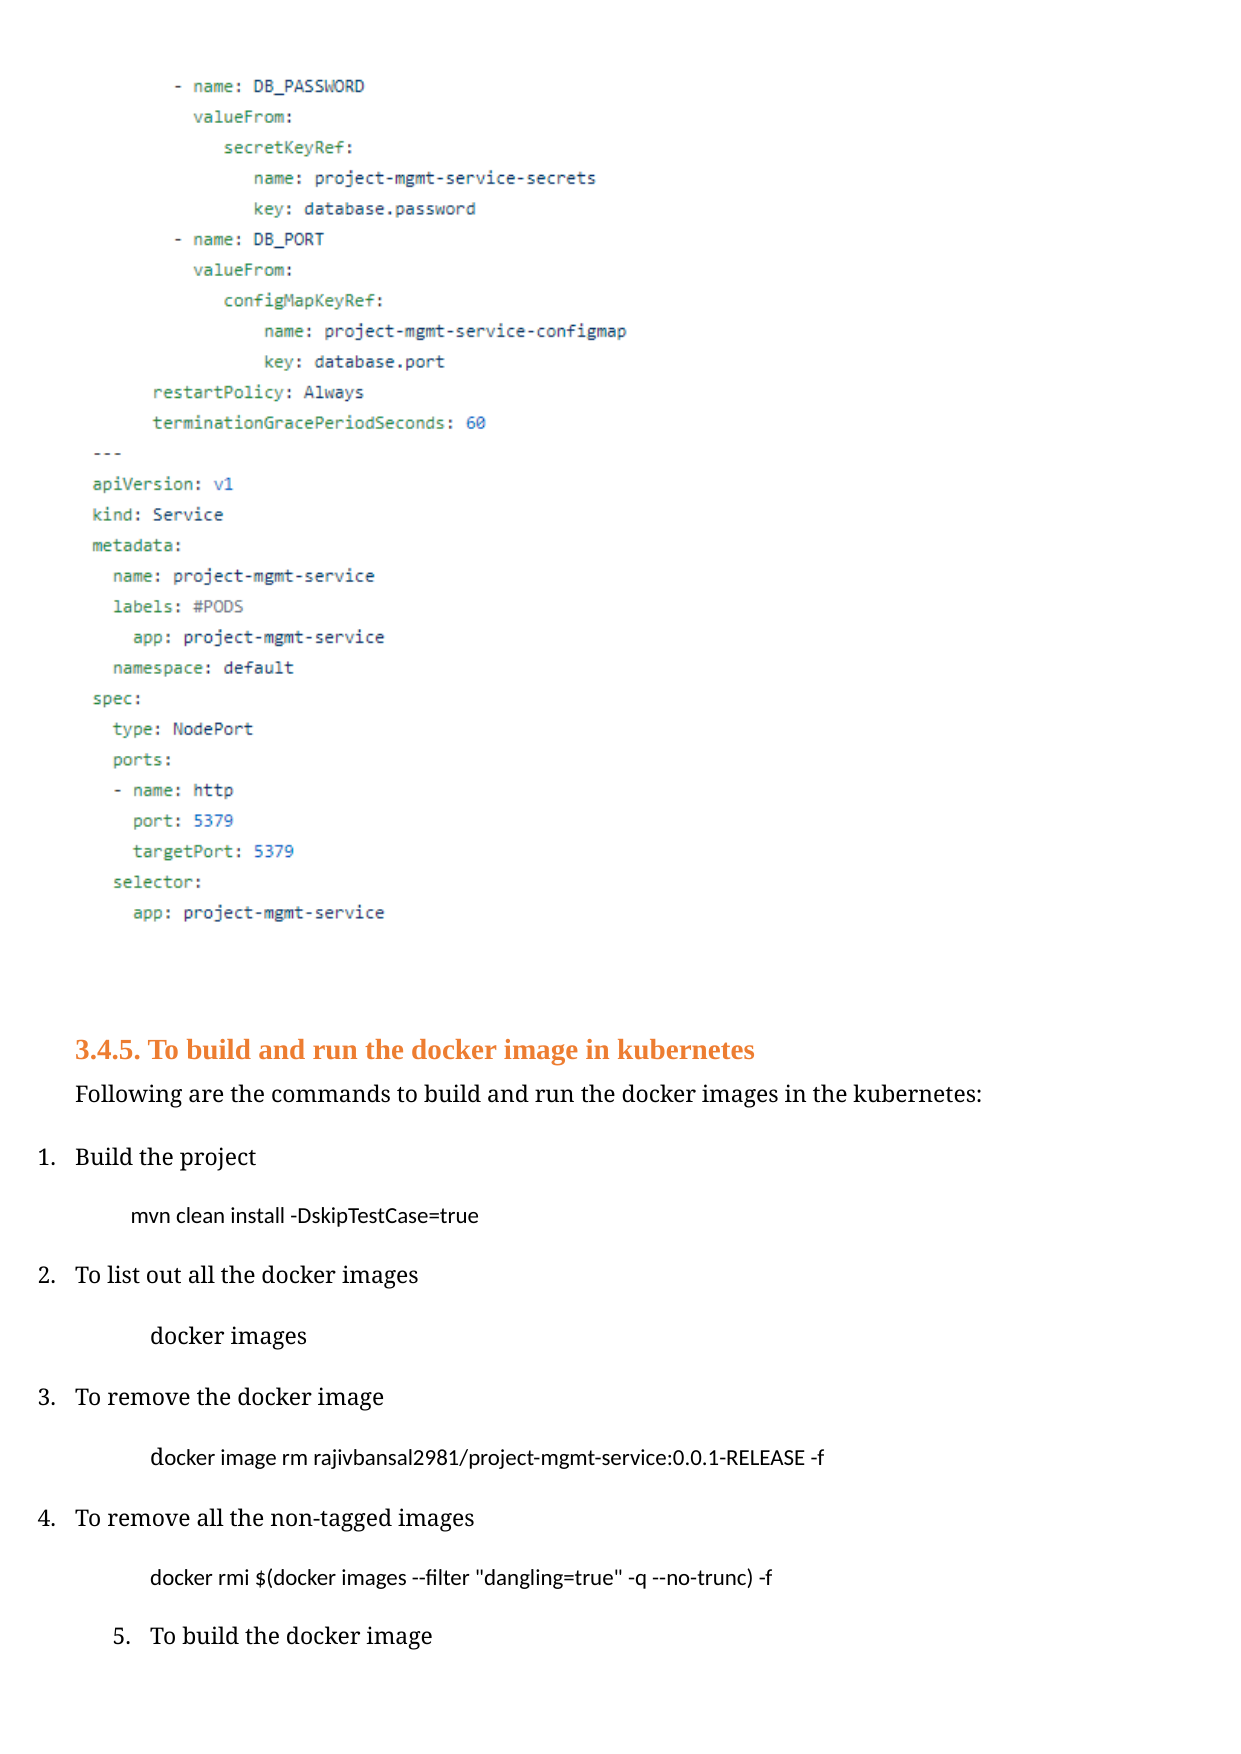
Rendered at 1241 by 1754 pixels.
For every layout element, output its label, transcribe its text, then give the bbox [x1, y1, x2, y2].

text docker image rm rajivbansal2981/project-mgmt-service:0.0.1-RELEASE -f [75, 1441, 1165, 1472]
text docker images [75, 1320, 1165, 1351]
list To build the docker image [112, 1620, 1165, 1651]
list To remove the docker image [37, 1381, 1165, 1412]
picture [75, 75, 1079, 931]
list To remove all the non-tagged images [37, 1502, 1165, 1533]
list Build the project [37, 1141, 1165, 1172]
text docker rmi $(docker images --filter "dangling=true" -q --no-trunc) -f [75, 1563, 1165, 1591]
text mvn clean install -DskipTestCase=true [75, 1202, 1165, 1229]
list To list out all the docker images [37, 1259, 1165, 1290]
text Following are the commands to build and run the docker images in the kubernetes: [75, 1078, 1165, 1109]
subtitle 3.4.5. To build and run the docker image in kubernetes [75, 1032, 1165, 1066]
